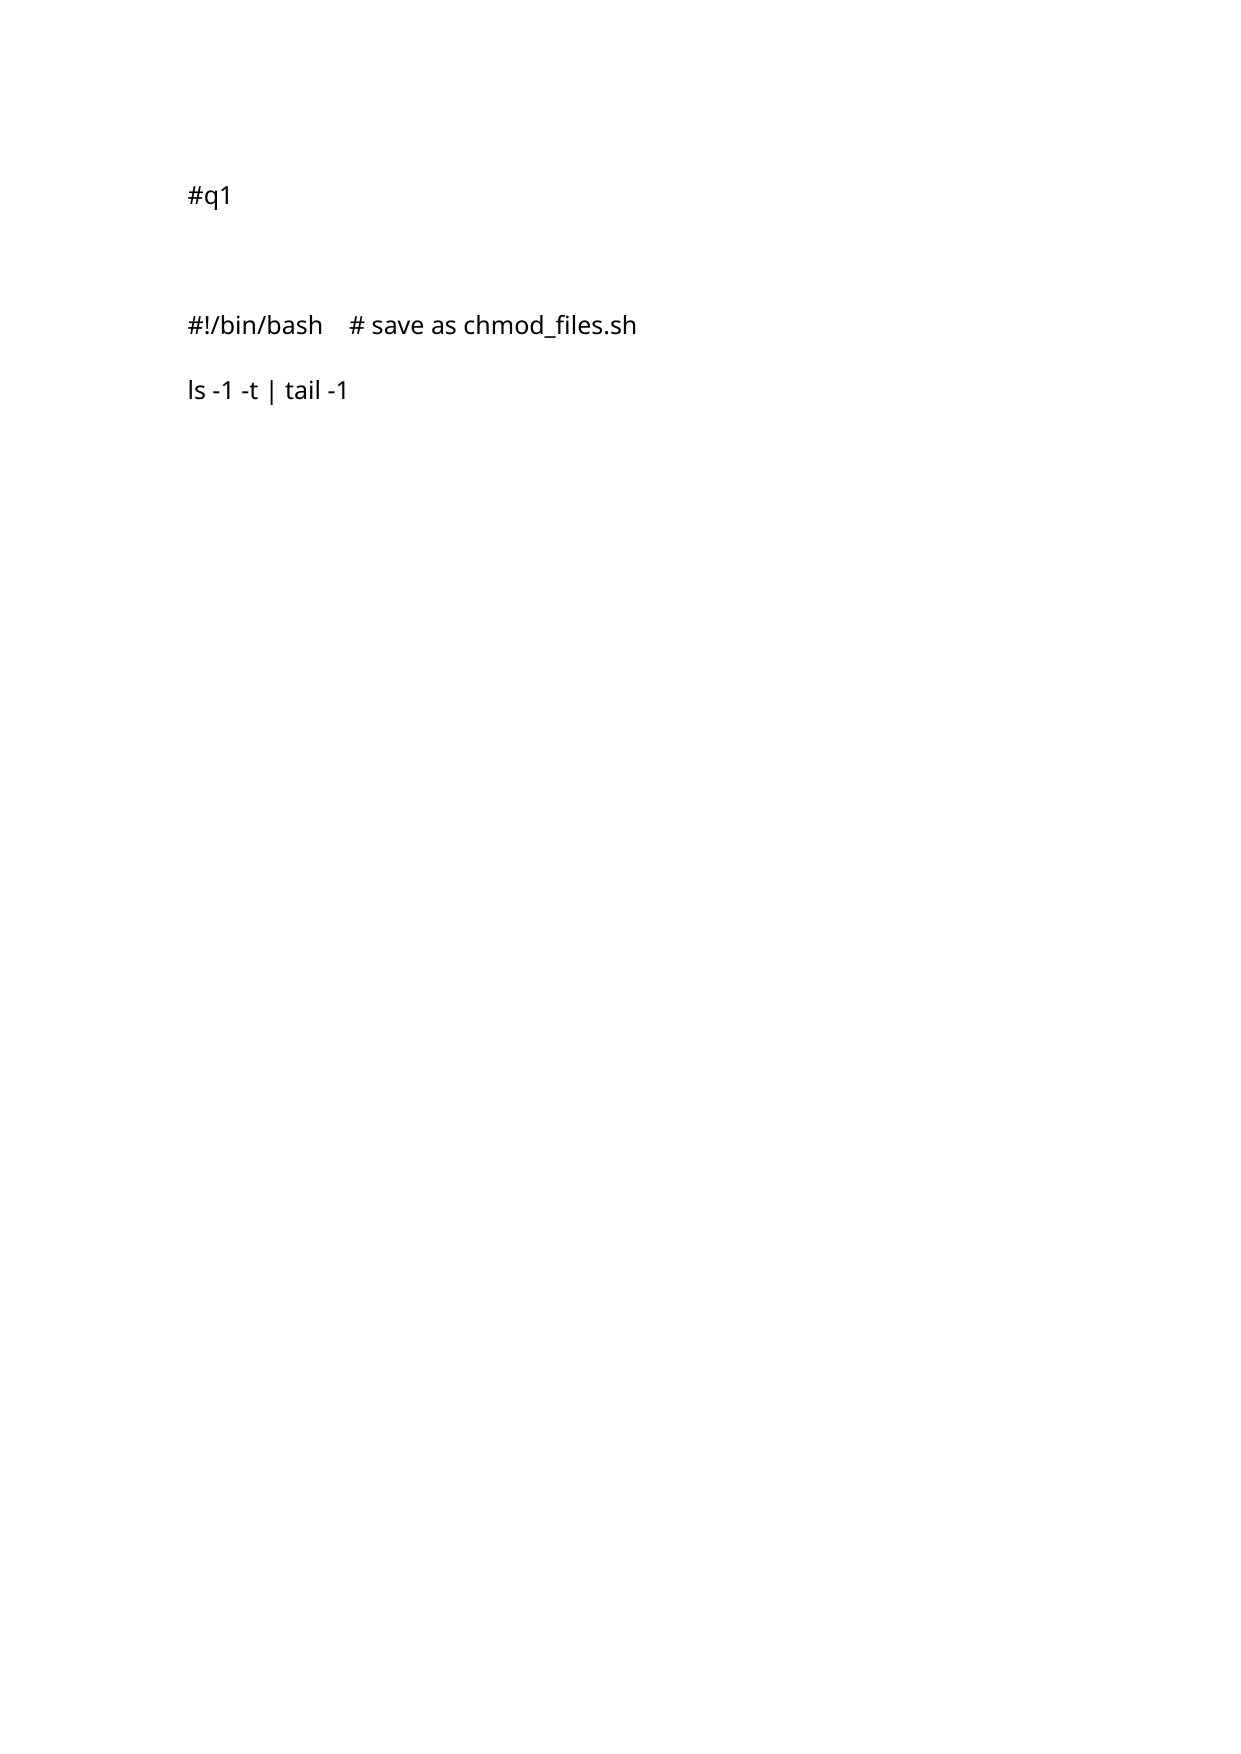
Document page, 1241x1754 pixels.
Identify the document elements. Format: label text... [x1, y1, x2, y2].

text ls -1 -t | tail -1 [187, 357, 1053, 422]
text #!/bin/bash # save as chmod_files.sh [187, 292, 1053, 357]
text #q1 [187, 162, 1053, 227]
